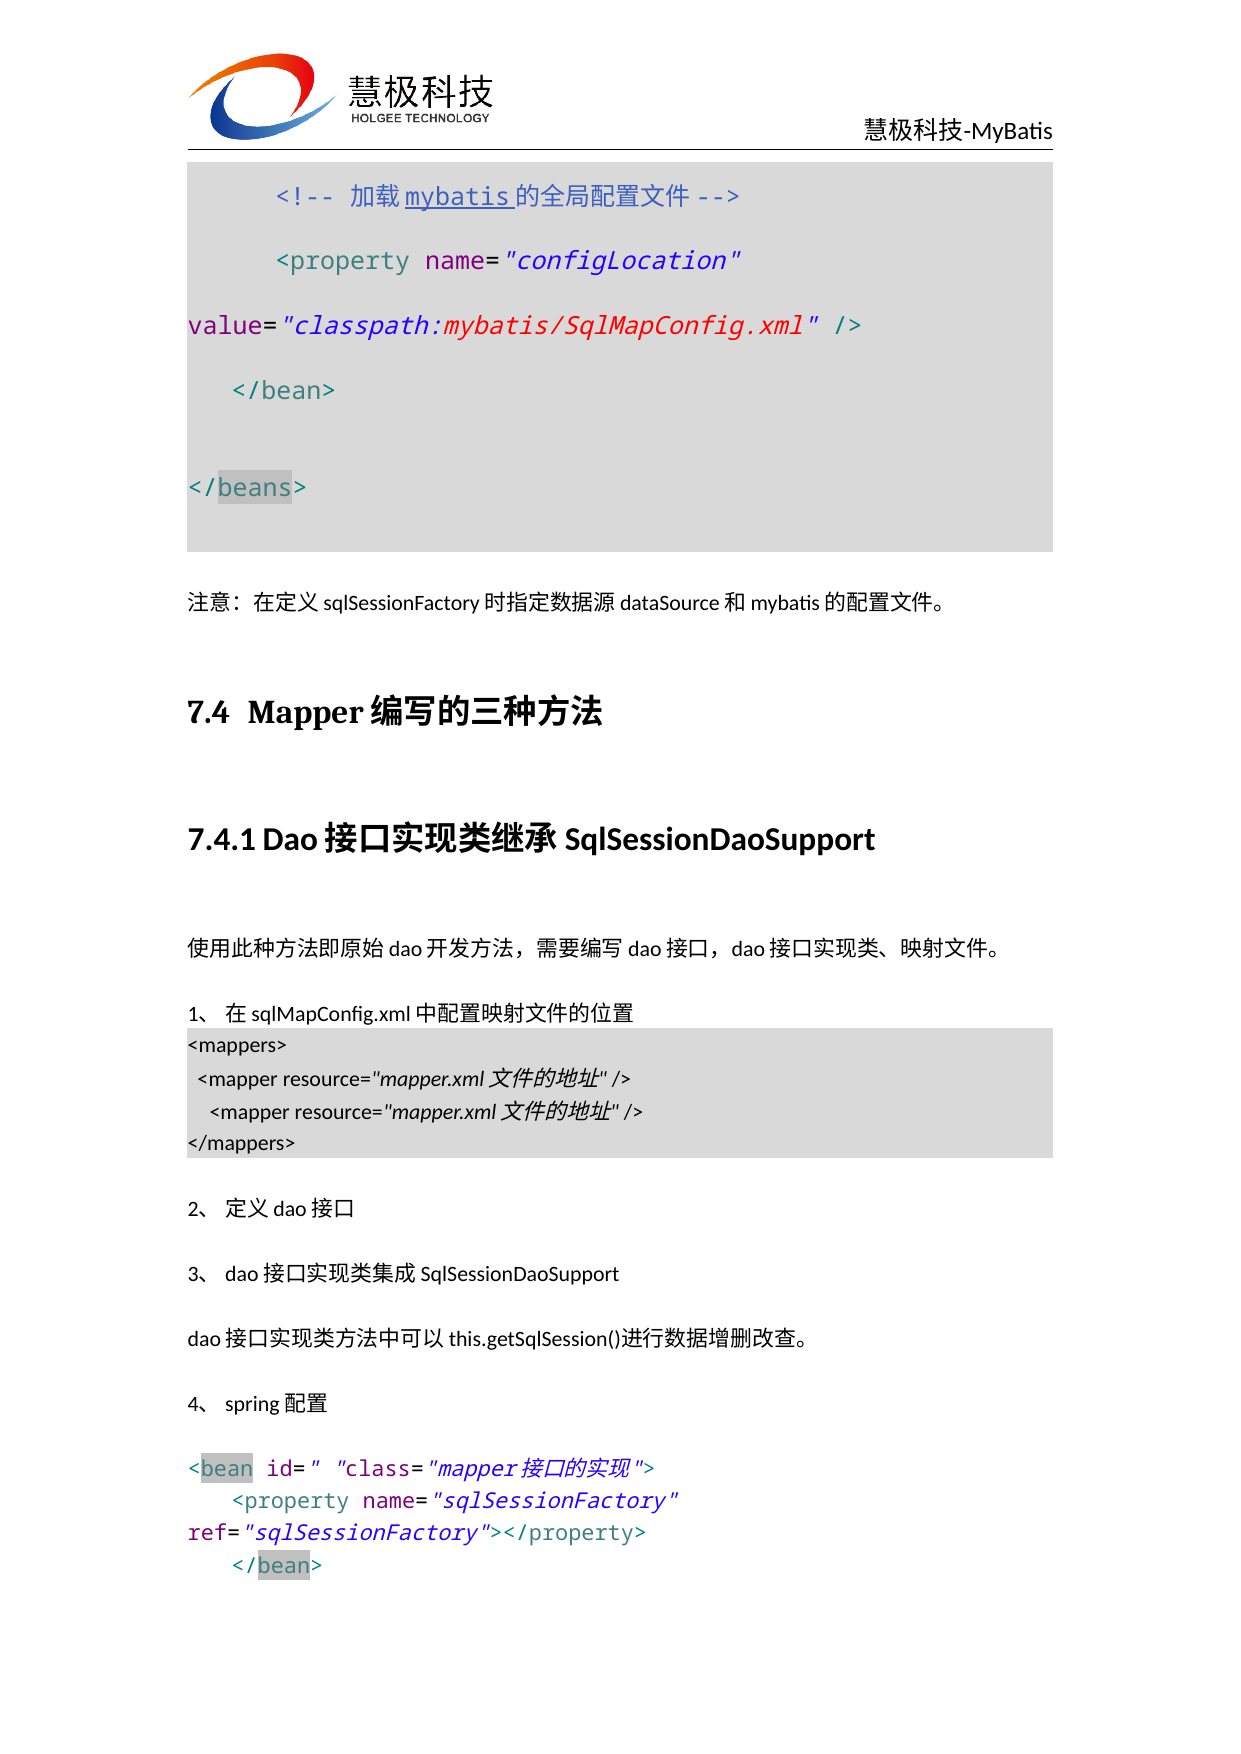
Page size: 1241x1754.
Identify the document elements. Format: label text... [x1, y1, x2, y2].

list 定义dao接口 [187, 1191, 1053, 1223]
text </bean> [187, 1548, 1053, 1581]
text </mappers> [187, 1126, 1053, 1158]
text 使用此种方法即原始dao开发方法，需要编写dao接口，dao接口实现类、映射文件。 [187, 931, 1053, 963]
list spring 配置 [187, 1386, 1053, 1418]
list dao接口实现类集成SqlSessionDaoSupport [187, 1256, 1053, 1288]
text <bean id=" "class="mapper接口的实现"> [187, 1451, 1053, 1483]
subtitle Mapper编写的三种方法 [187, 677, 1053, 742]
picture [187, 53, 496, 140]
text <mapper resource="mapper.xml文件的地址" /> [187, 1061, 1053, 1093]
text <property name="configLocation" value="classpath:mybatis/SqlMapConfig.xml" /> [187, 227, 1053, 357]
subtitle Dao接口实现类继承SqlSessionDaoSupport [187, 804, 1053, 869]
text </bean> [187, 357, 1053, 422]
text dao接口实现类方法中可以this.getSqlSession()进行数据增删改查。 [187, 1321, 1053, 1353]
text <property name="sqlSessionFactory" ref="sqlSessionFactory"></property> [187, 1483, 1053, 1548]
text 注意：在定义sqlSessionFactory时指定数据源dataSource和mybatis的配置文件。 [187, 584, 1053, 617]
text <mappers> [187, 1028, 1053, 1061]
text <mapper resource="mapper.xml文件的地址" /> [187, 1093, 1053, 1126]
text <!-- 加载mybatis的全局配置文件 --> [187, 162, 1053, 227]
text </beans> [187, 454, 1053, 519]
list 在sqlMapConfig.xml中配置映射文件的位置 [187, 996, 1053, 1028]
